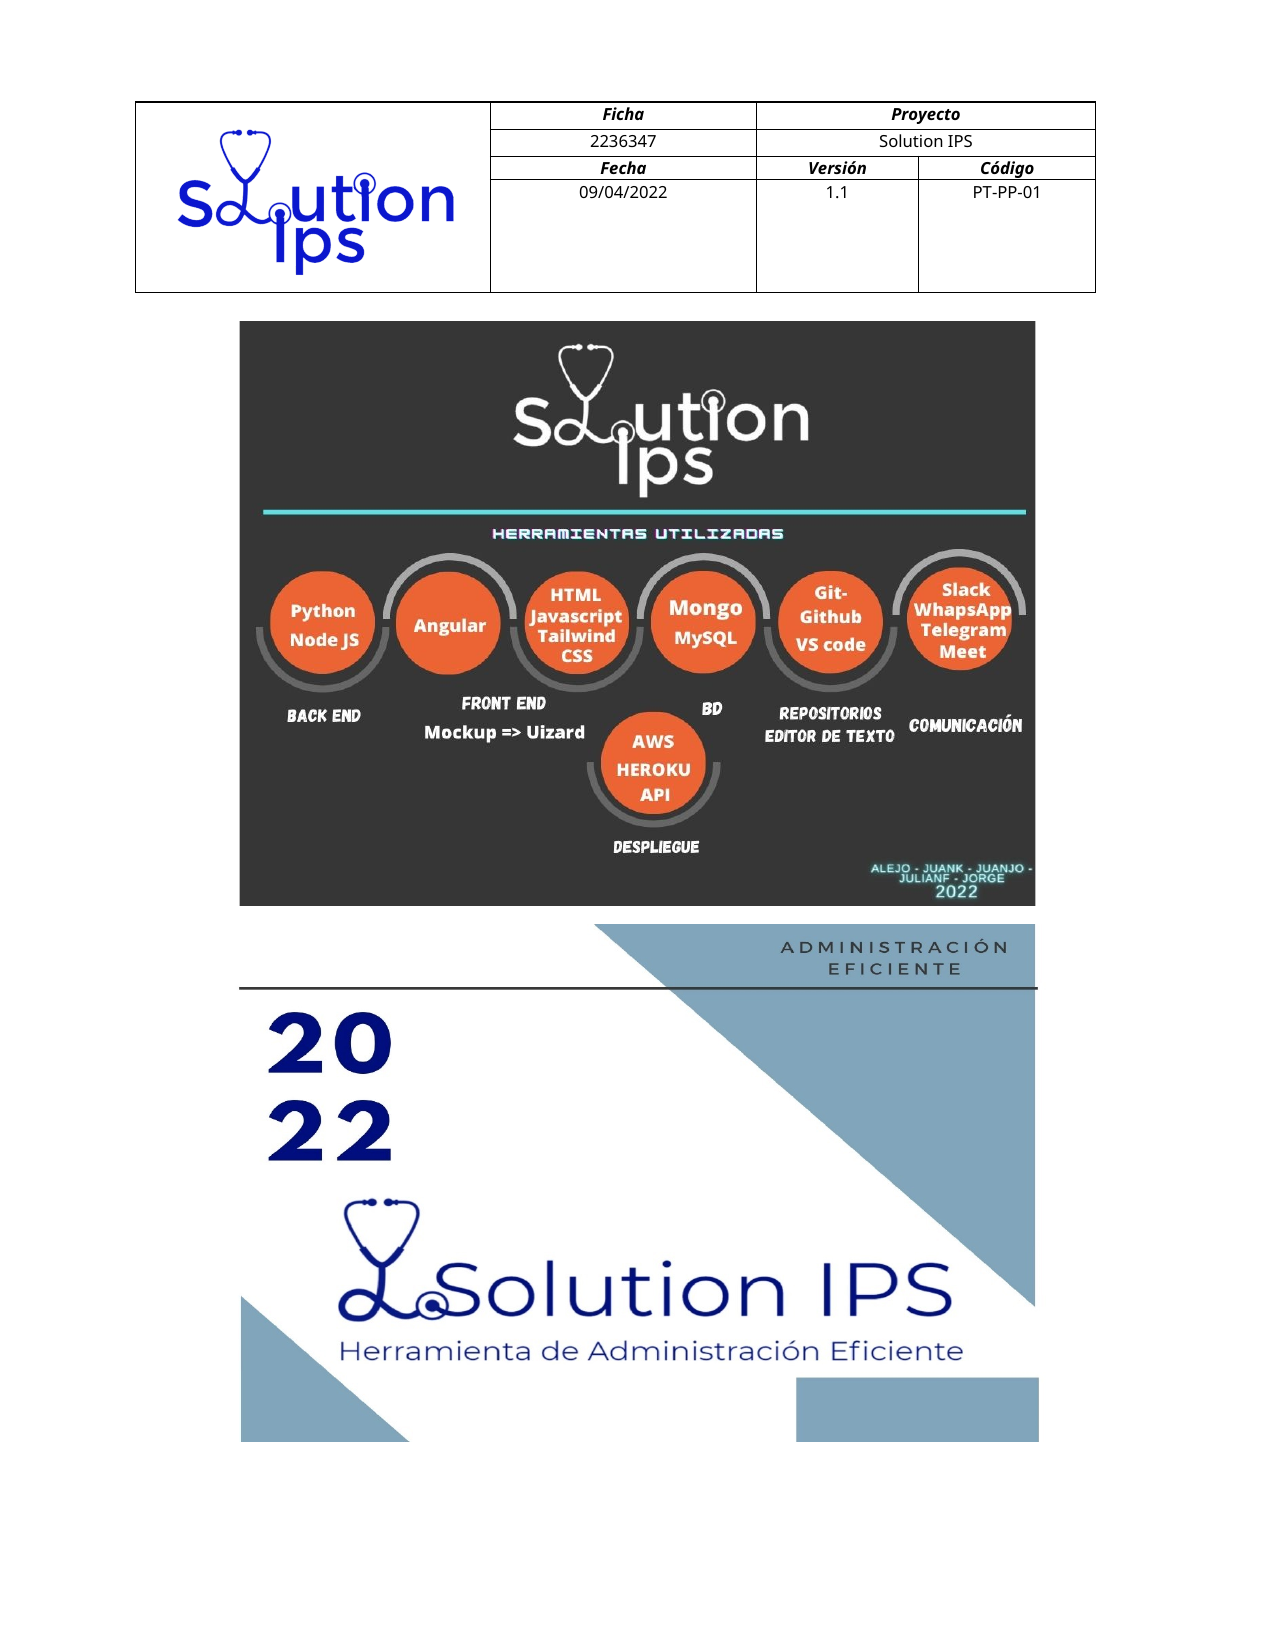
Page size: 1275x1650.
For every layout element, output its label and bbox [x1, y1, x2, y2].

picture [147, 102, 479, 292]
picture [239, 321, 1036, 906]
picture [216, 924, 1059, 1442]
